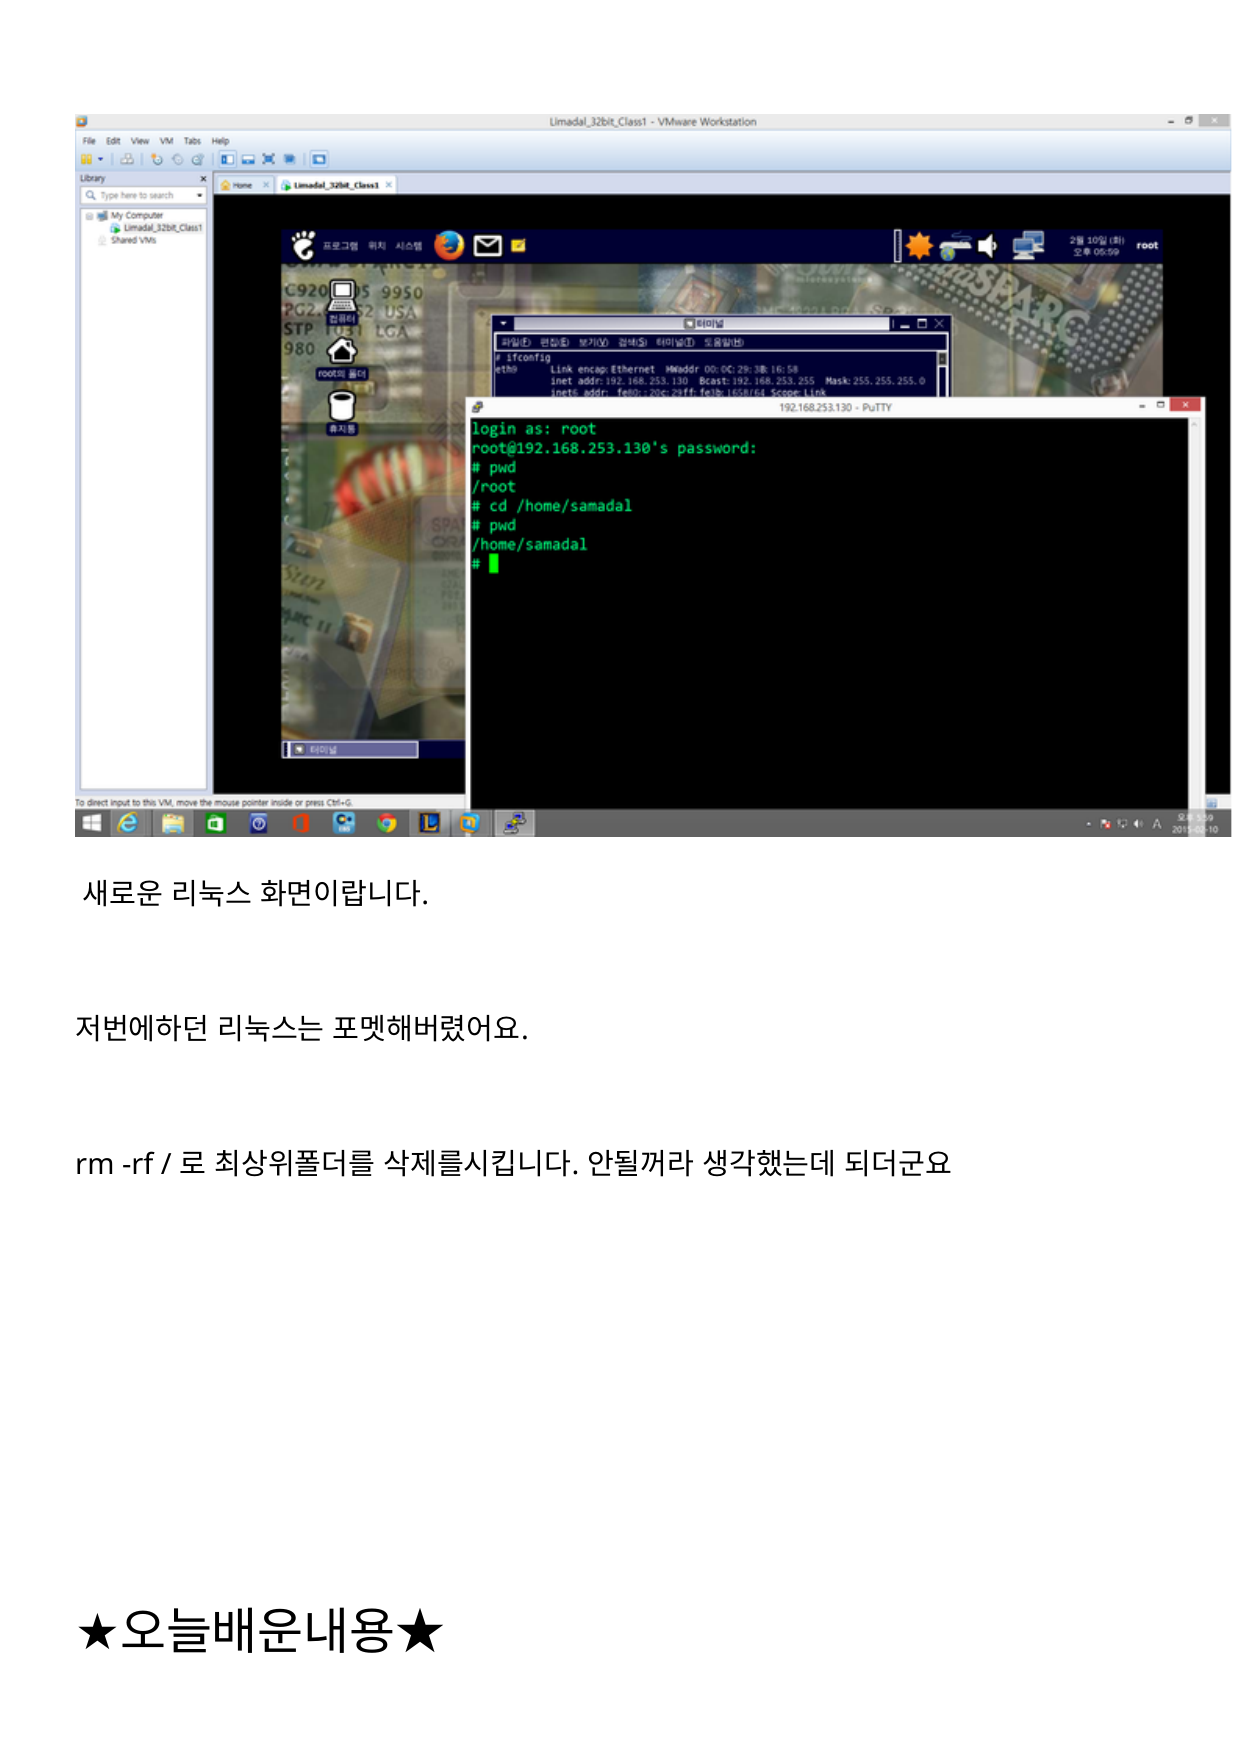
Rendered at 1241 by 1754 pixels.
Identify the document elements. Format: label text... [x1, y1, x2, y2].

text 새로운 리눅스 화면이랍니다. [75, 871, 1165, 913]
text 저번에하던 리눅스는 포멧해버렸어요. [75, 1005, 1165, 1048]
text ★오늘배운내용★ [75, 1591, 1165, 1664]
picture [75, 114, 1232, 837]
text rm -rf / 로 최상위폴더를 삭제를시킵니다. 안될꺼라 생각했는데 되더군요 [75, 1140, 1165, 1183]
